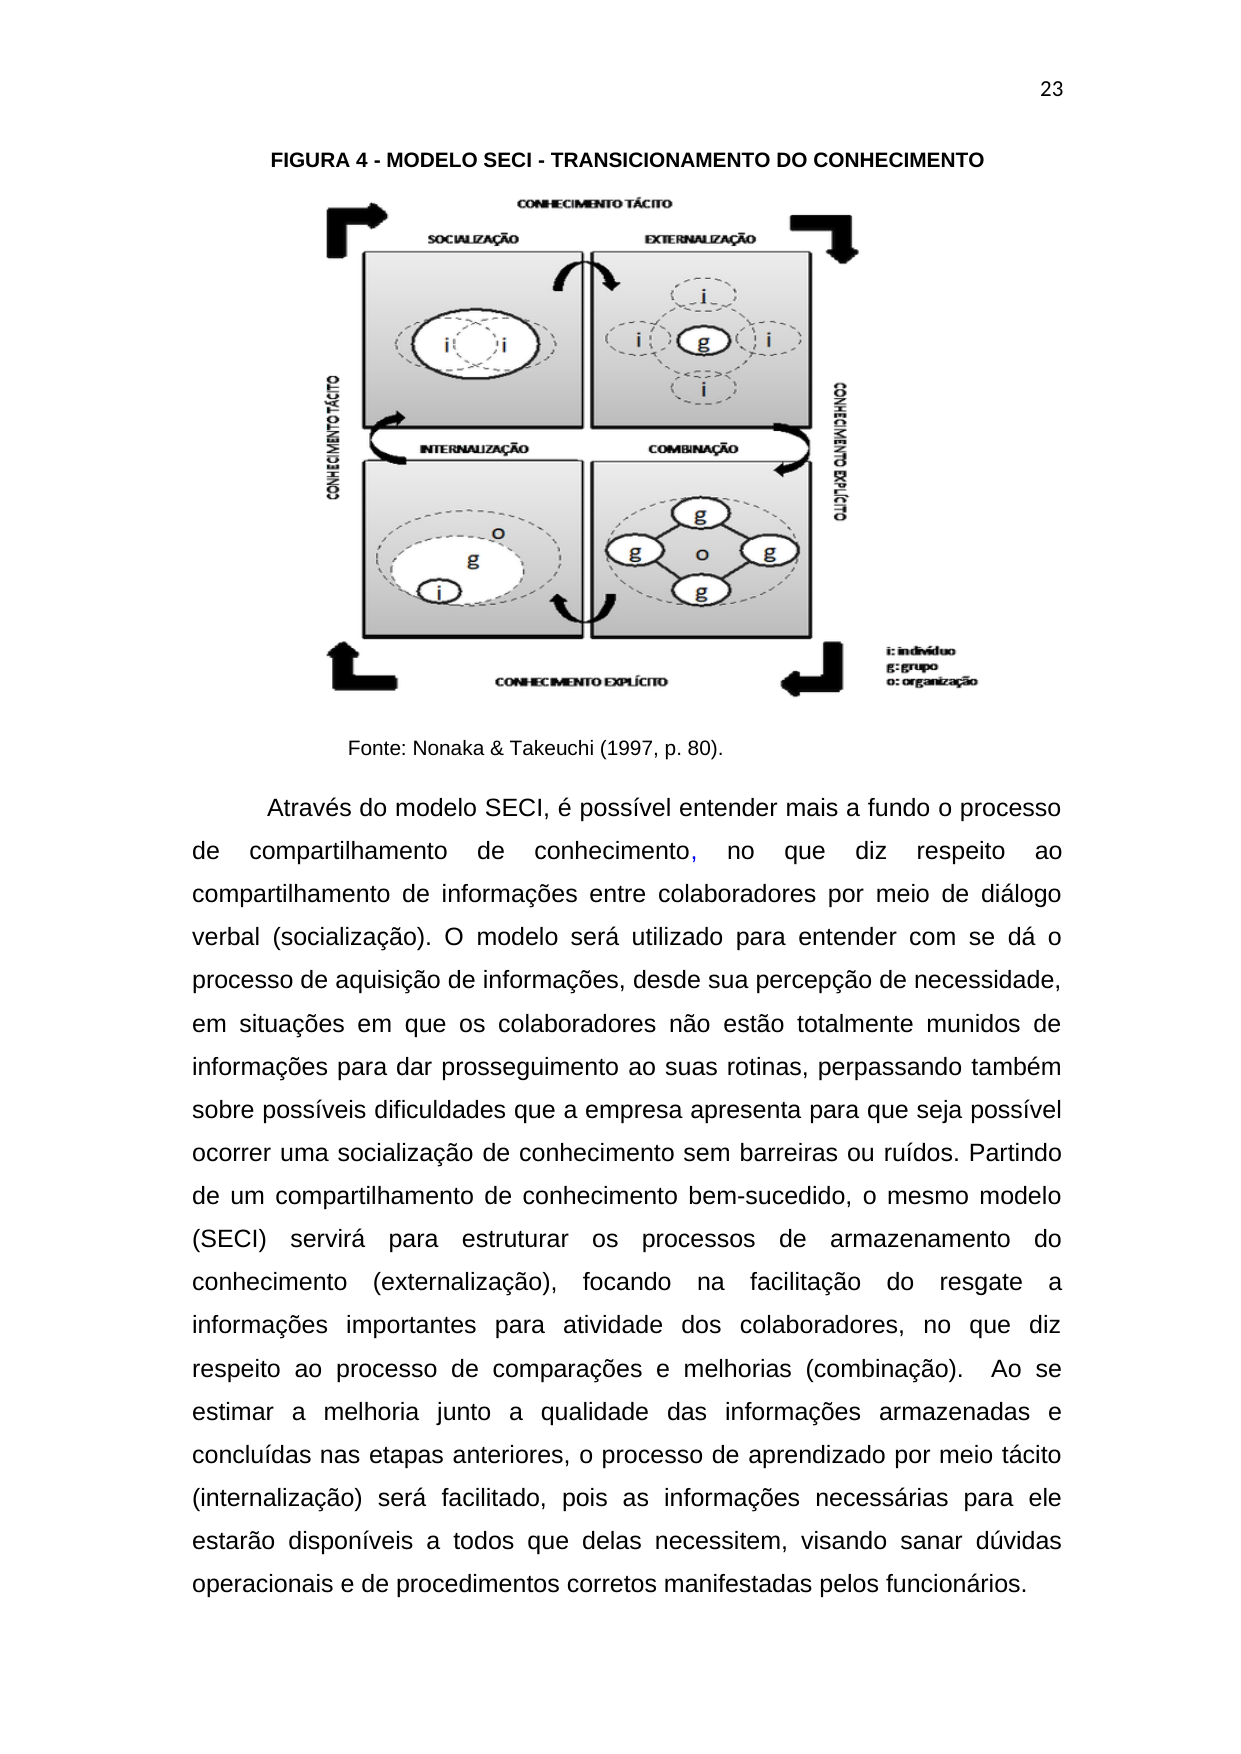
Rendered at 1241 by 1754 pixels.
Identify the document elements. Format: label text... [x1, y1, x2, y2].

picture [316, 192, 1014, 702]
text Fonte: Nonaka & Takeuchi (1997, p. 80). [267, 736, 1063, 760]
text Através do modelo SECI, é possível entender mais a fundo o processo de compartilhamento de conhecimento, no que diz respeito ao compartilhamento de informações entre colaboradores por meio de diálogo verbal (socialização). O modelo será utilizado para entender com se dá o processo de aquisição de informações, desde sua percepção de necessidade, em situações em que os colaboradores não estão totalmente munidos de informações para dar prosseguimento ao suas rotinas, perpassando também sobre possíveis dificuldades que a empresa apresenta para que seja possível ocorrer uma socialização de conhecimento sem barreiras ou ruídos. Partindo de um compartilhamento de conhecimento bem-sucedido, o mesmo modelo (SECI) servirá para estruturar os processos de armazenamento do conhecimento (externalização), focando na facilitação do resgate a informações importantes para atividade dos colaboradores, no que diz respeito ao processo de comparações e melhorias (combinação). Ao se estimar a melhoria junto a qualidade das informações armazenadas e concluídas nas etapas anteriores, o processo de aprendizado por meio tácito (internalização) será facilitado, pois as informações necessárias para ele estarão disponíveis a todos que delas necessitem, visando sanar dúvidas operacionais e de procedimentos corretos manifestadas pelos funcionários. [192, 793, 1063, 1598]
text FIGURA 4 - MODELO SECI - TRANSICIONAMENTO DO CONHECIMENTO [192, 148, 1063, 172]
